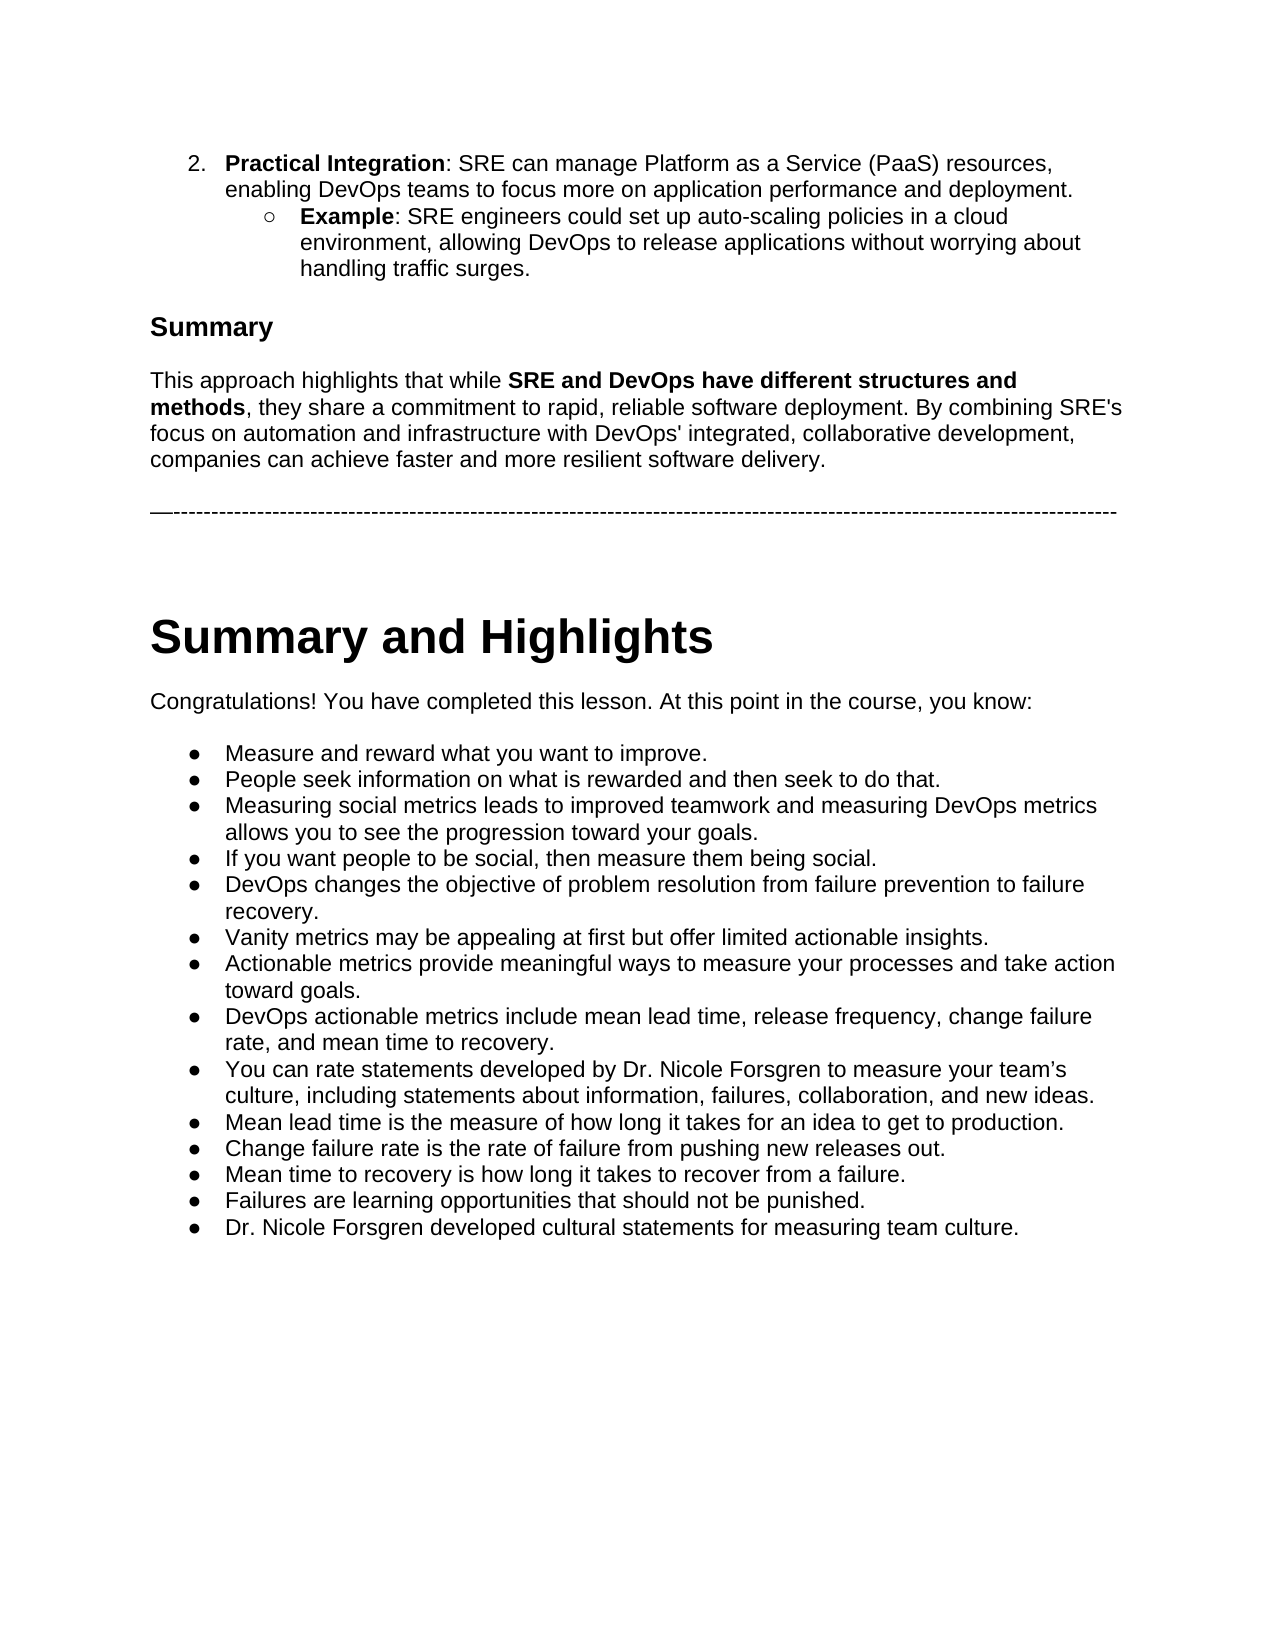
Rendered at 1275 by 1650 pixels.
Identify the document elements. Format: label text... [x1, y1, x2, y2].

list Practical Integration: SRE can manage Platform as a Service (PaaS) resources, enabling DevOps teams to focus more on application performance and deployment. [187, 150, 1125, 203]
list Example: SRE engineers could set up auto-scaling policies in a cloud environment, allowing DevOps to release applications without worrying about handling traffic surges. [262, 203, 1125, 282]
text Congratulations! You have completed this lesson. At this point in the course, you know: [150, 688, 1125, 714]
list If you want people to be social, then measure them being social. [187, 845, 1125, 871]
list You can rate statements developed by Dr. Nicole Forsgren to measure your team’s culture, including statements about information, failures, collaboration, and new ideas. [187, 1056, 1125, 1108]
list Vanity metrics may be appealing at first but offer limited actionable insights. [187, 924, 1125, 950]
list Mean lead time is the measure of how long it takes for an idea to get to production. [187, 1108, 1125, 1135]
list People seek information on what is rewarded and then seek to do that. [187, 766, 1125, 792]
list Dr. Nicole Forsgren developed cultural statements for measuring team culture. [187, 1214, 1125, 1240]
list Measuring social metrics leads to improved teamwork and measuring DevOps metrics allows you to see the progression toward your goals. [187, 792, 1125, 845]
list Mean time to recovery is how long it takes to recover from a failure. [187, 1161, 1125, 1187]
list Change failure rate is the rate of failure from pushing new releases out. [187, 1135, 1125, 1161]
text —---------------------------------------------------------------------------------------------------------------------------- [150, 498, 1125, 524]
list Measure and reward what you want to improve. [187, 739, 1125, 766]
list Failures are learning opportunities that should not be punished. [187, 1187, 1125, 1214]
text This approach highlights that while SRE and DevOps have different structures and methods, they share a commitment to rapid, reliable software deployment. By combining SRE's focus on automation and infrastructure with DevOps' integrated, collaborative development, companies can achieve faster and more resilient software delivery. [150, 367, 1125, 473]
subtitle Summary and Highlights [150, 608, 1125, 663]
list DevOps changes the objective of problem resolution from failure prevention to failure recovery. [187, 871, 1125, 924]
list DevOps actionable metrics include mean lead time, release frequency, change failure rate, and mean time to recovery. [187, 1003, 1125, 1056]
list Actionable metrics provide meaningful ways to measure your processes and take action toward goals. [187, 950, 1125, 1003]
subtitle Summary [150, 311, 1125, 342]
